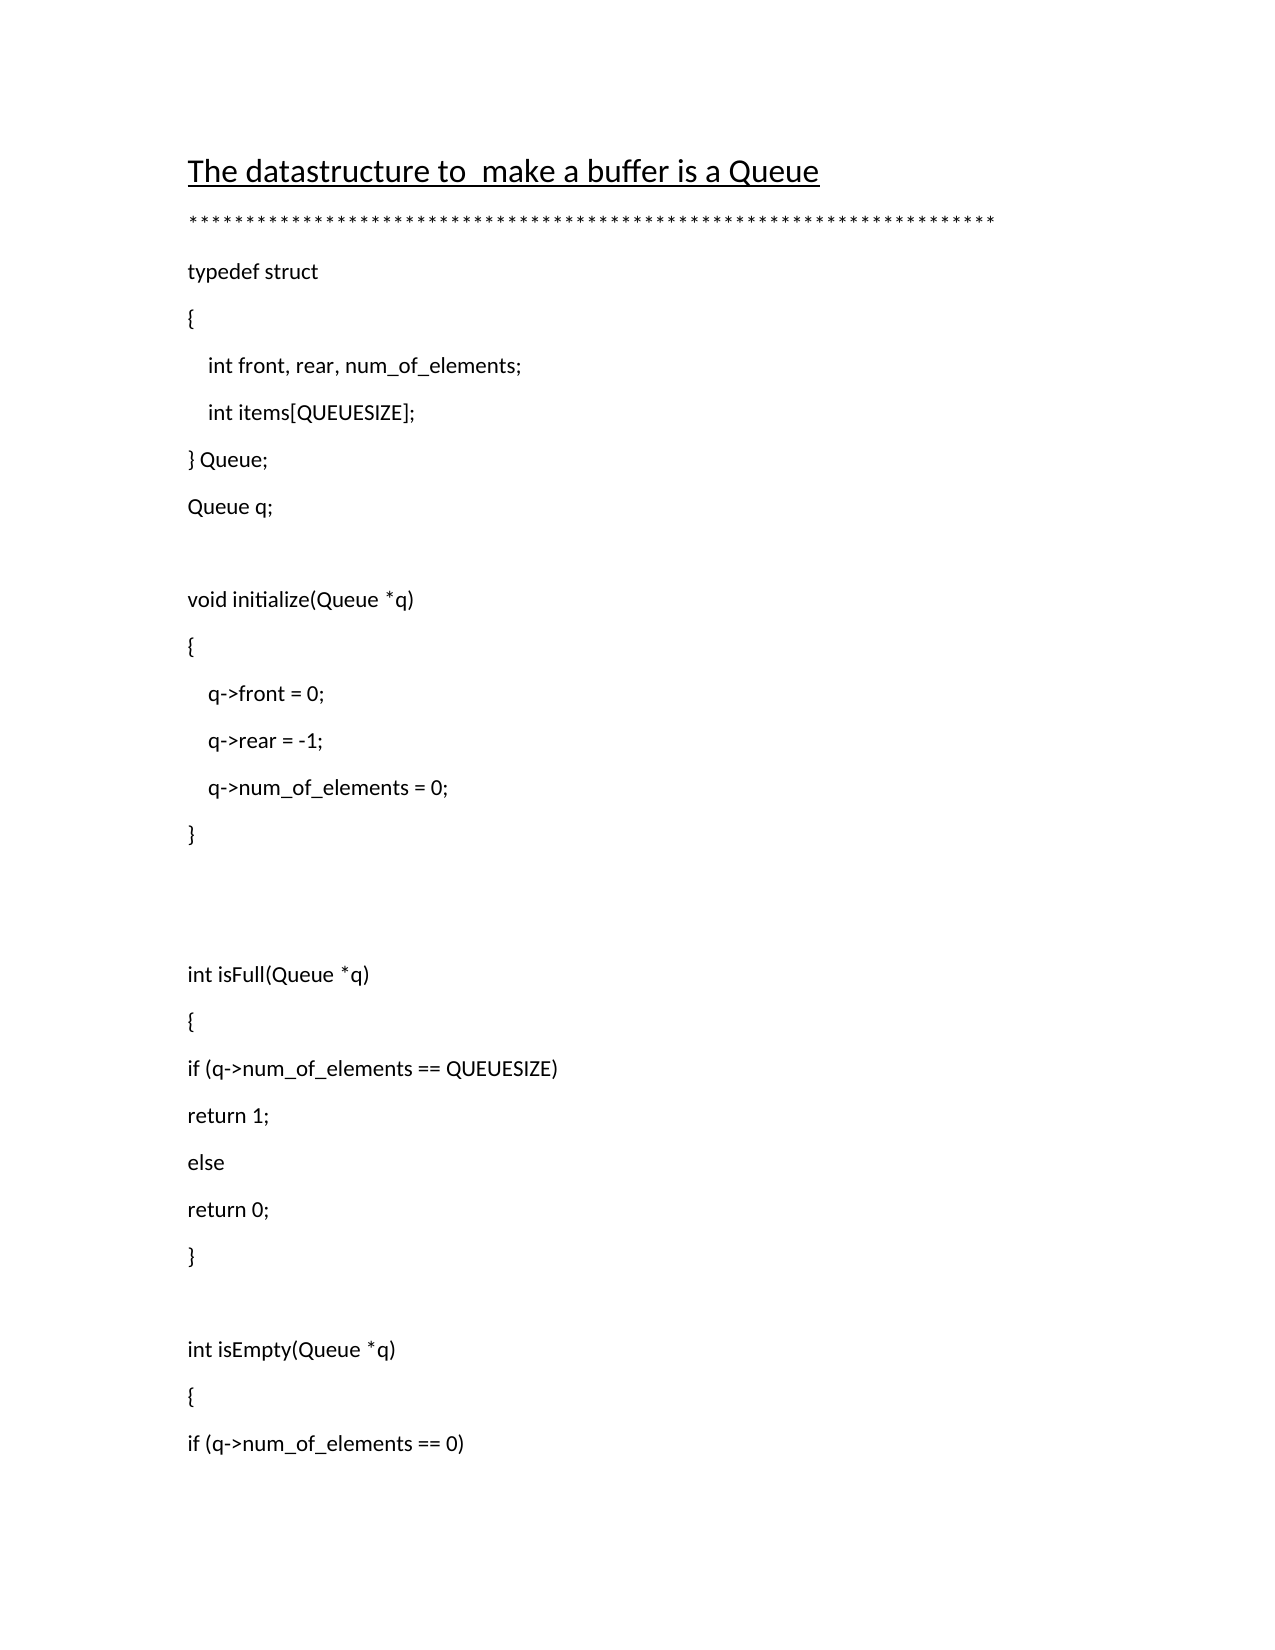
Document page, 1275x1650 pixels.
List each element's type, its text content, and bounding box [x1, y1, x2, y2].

text q->num_of_elements = 0; [187, 773, 1087, 801]
text *********************************************************************** [187, 211, 1087, 239]
text void initialize(Queue *q) [187, 586, 1087, 614]
text q->rear = -1; [187, 726, 1087, 754]
text } [187, 820, 1087, 848]
text { [187, 1007, 1087, 1036]
text Queue q; [187, 492, 1087, 520]
text { [187, 304, 1087, 332]
text typedef struct [187, 257, 1087, 286]
text } [187, 1242, 1087, 1270]
text { [187, 632, 1087, 661]
text return 0; [187, 1195, 1087, 1223]
text q->front = 0; [187, 679, 1087, 707]
text The datastructure to make a buffer is a Queue [187, 150, 1087, 191]
text if (q->num_of_elements == QUEUESIZE) [187, 1054, 1087, 1082]
text { [187, 1382, 1087, 1411]
text if (q->num_of_elements == 0) [187, 1429, 1087, 1457]
text else [187, 1148, 1087, 1176]
text int isEmpty(Queue *q) [187, 1336, 1087, 1364]
text int items[QUEUESIZE]; [187, 398, 1087, 426]
text int isFull(Queue *q) [187, 961, 1087, 989]
text int front, rear, num_of_elements; [187, 351, 1087, 379]
text } Queue; [187, 445, 1087, 473]
text return 1; [187, 1101, 1087, 1129]
